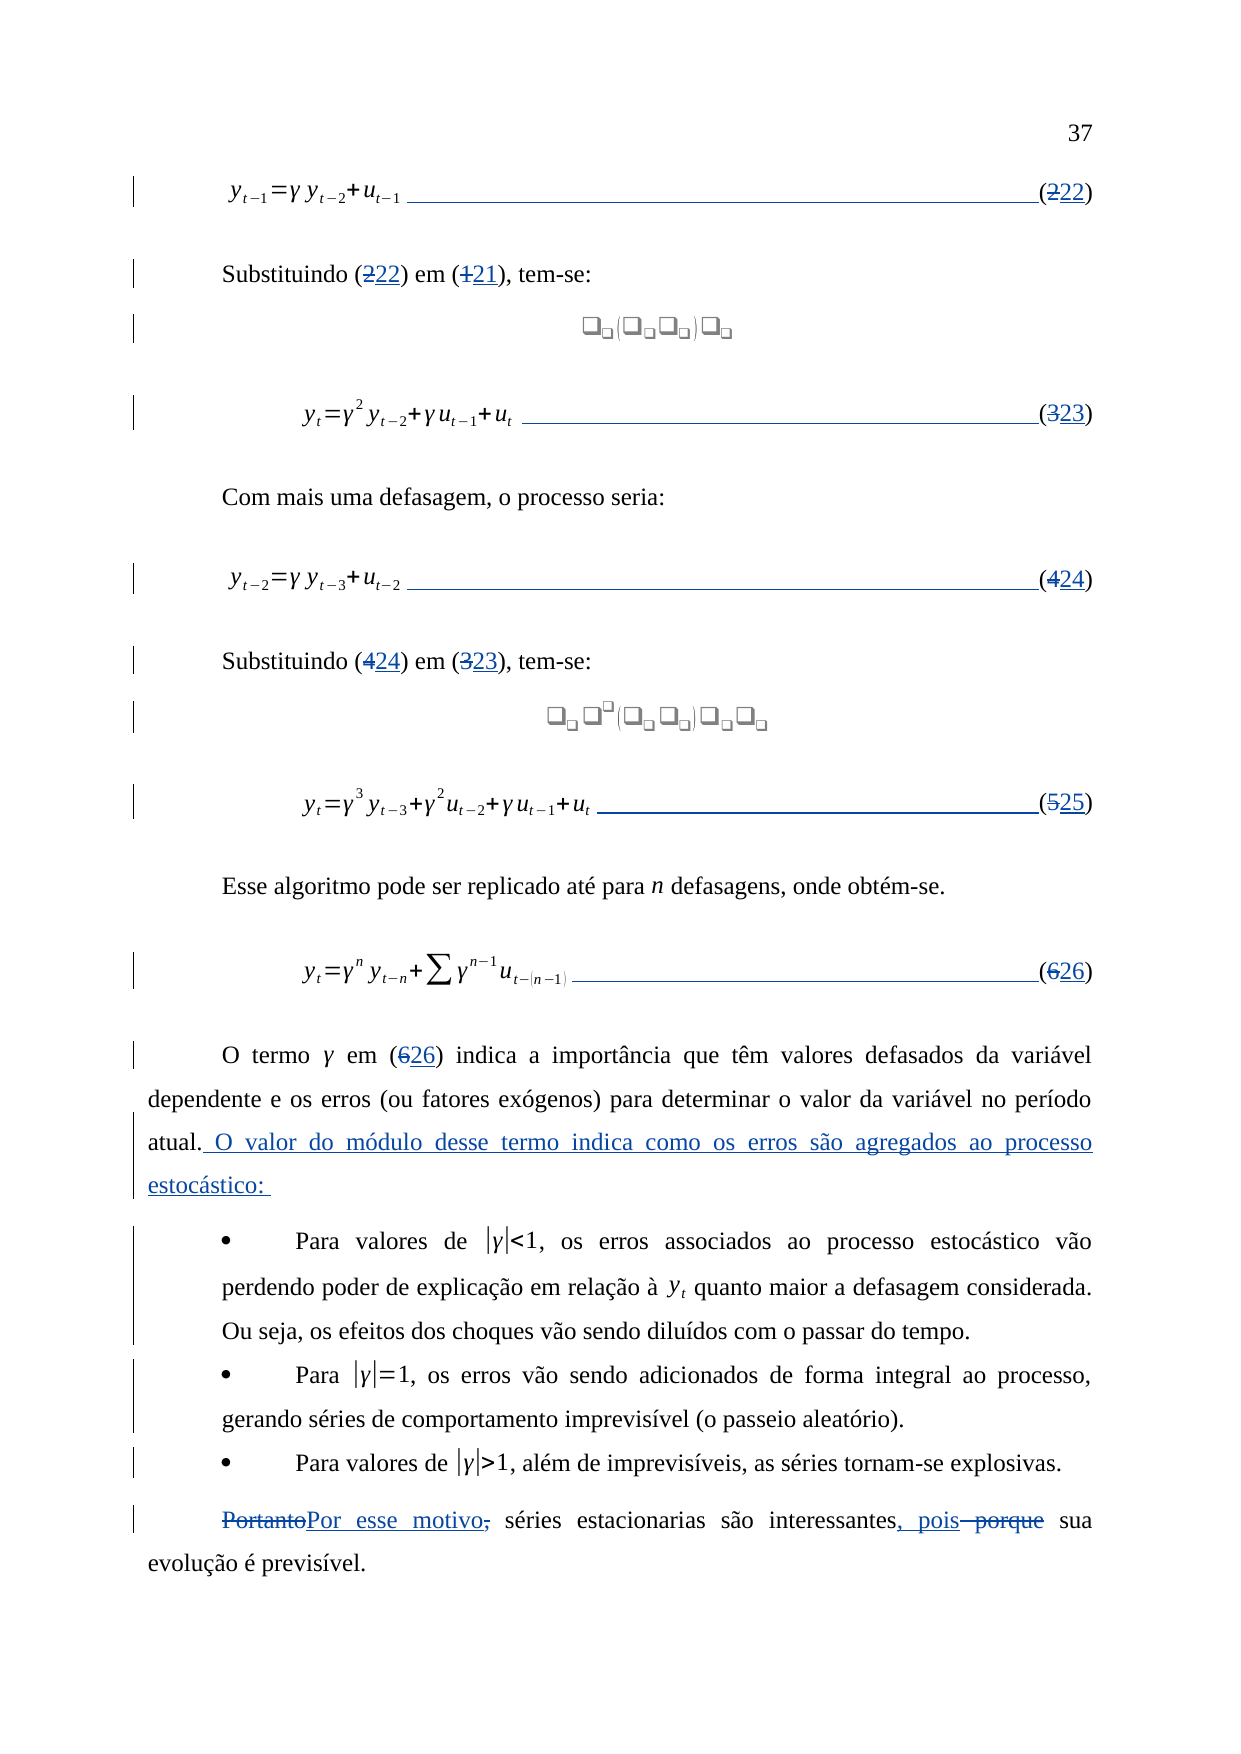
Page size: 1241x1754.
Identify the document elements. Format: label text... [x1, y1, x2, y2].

text Esse algoritmo pode ser replicado até para defasagens, onde obtém-se. [148, 871, 1092, 900]
text () [148, 952, 1092, 989]
text Substituindo () em (), tem-se: [148, 259, 1092, 288]
list Para valores de , além de imprevisíveis, as séries tornam-se explosivas. [222, 1447, 1092, 1478]
text () [148, 176, 1092, 207]
text O termo em () indica a importância que têm valores defasados da variável dependente e os erros (ou fatores exógenos) para determinar o valor da variável no período atual. [148, 1041, 1092, 1199]
text () [148, 395, 1092, 430]
text () [148, 562, 1092, 594]
text séries estacionarias são interessantes sua evolução é previsível. [148, 1505, 1092, 1577]
list Para valores de , os erros associados ao processo estocástico vão perdendo poder de explicação em relação à quanto maior a defasagem considerada. Ou seja, os efeitos dos choques vão sendo diluídos com o passar do tempo. [222, 1226, 1092, 1345]
list Para , os erros vão sendo adicionados de forma integral ao processo, gerando séries de comportamento imprevisível (o passeio aleatório). [222, 1359, 1092, 1433]
text Substituindo () em (), tem-se: [148, 646, 1092, 674]
text () [148, 784, 1092, 819]
text Com mais uma defasagem, o processo seria: [148, 482, 1092, 511]
